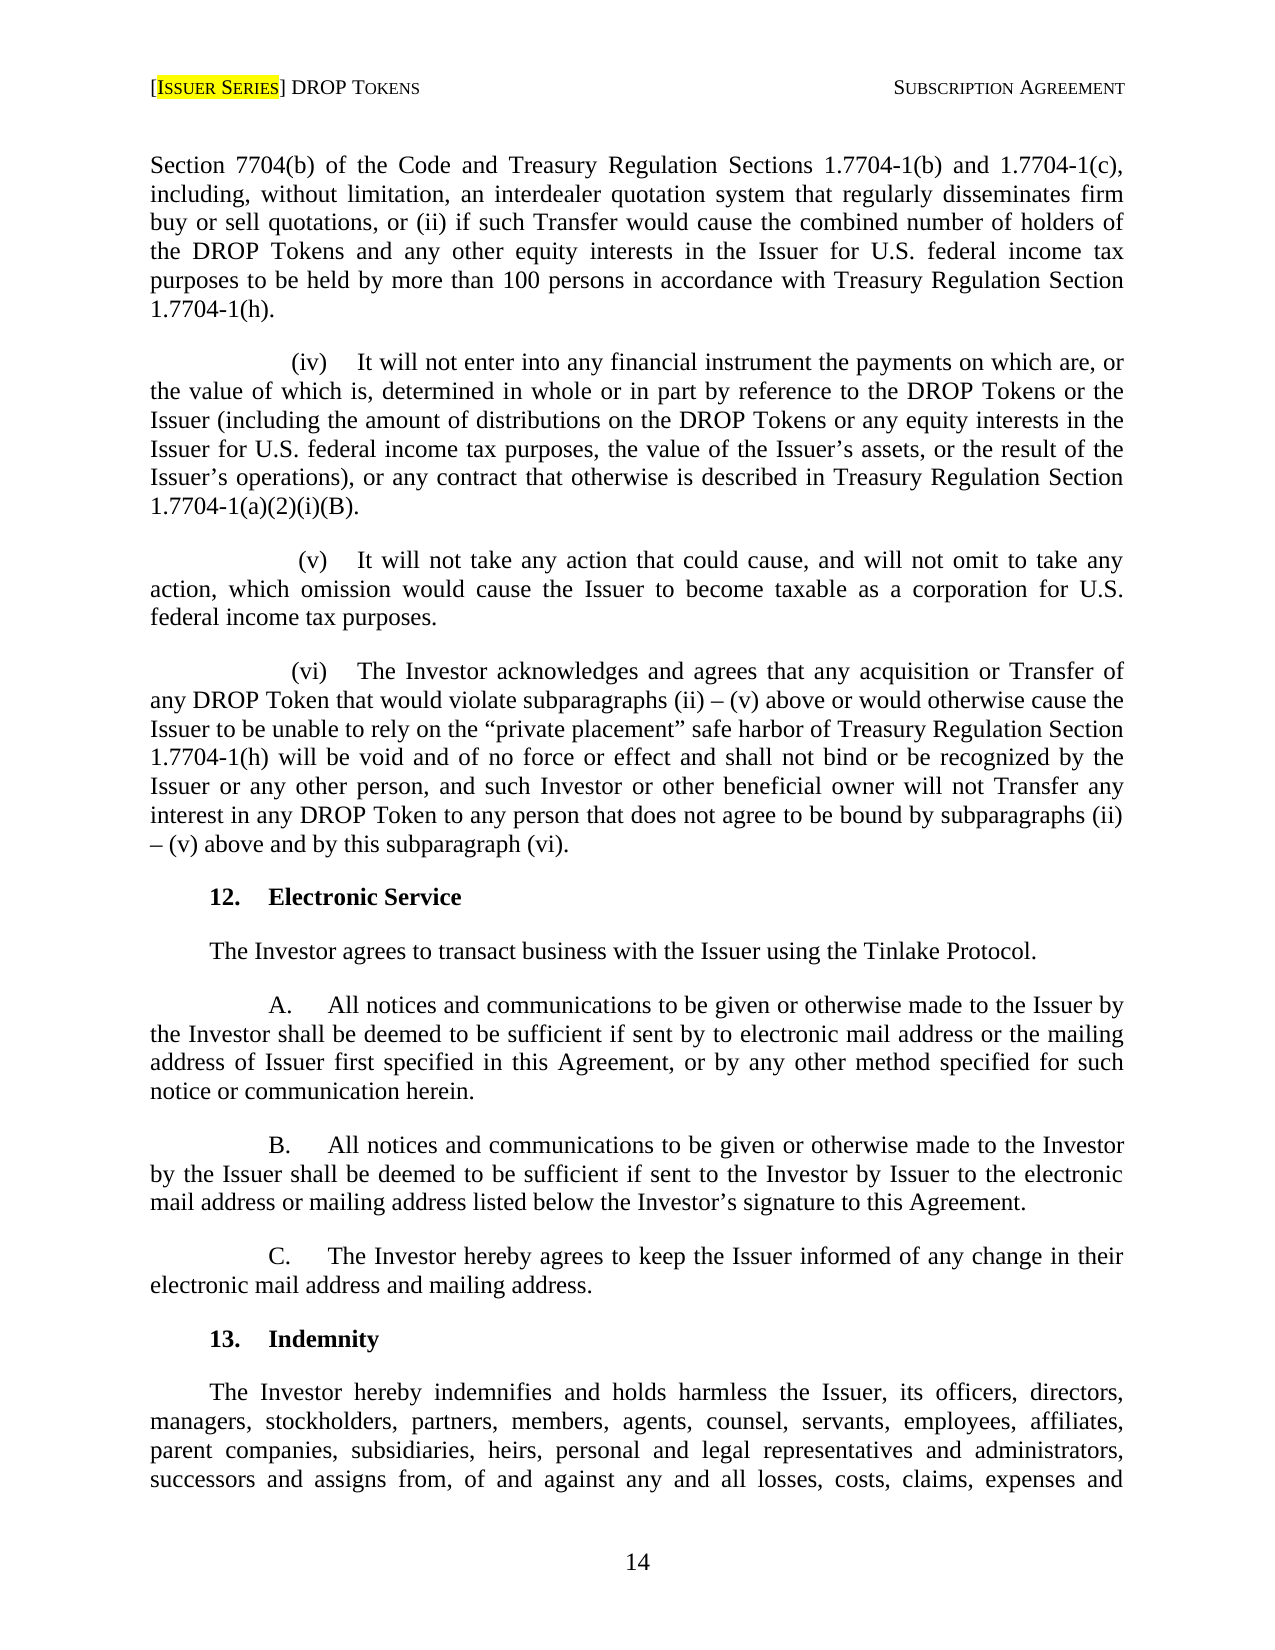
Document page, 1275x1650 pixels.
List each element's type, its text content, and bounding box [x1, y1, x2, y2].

list It will not take any action that could cause, and will not omit to take any action, which omission would cause the Issuer to become taxable as a corporation for U.S. federal income tax purposes. [150, 545, 1125, 631]
list Electronic Service [150, 882, 1125, 911]
list The Investor acknowledges and agrees that any acquisition or Transfer of any DROP Token that would violate subparagraphs (ii) – (v) above or would otherwise cause the Issuer to be unable to rely on the “private placement” safe harbor of Treasury Regulation Section 1.7704-1(h) will be void and of no force or effect and shall not bind or be recognized by the Issuer or any other person, and such Investor or other beneficial owner will not Transfer any interest in any DROP Token to any person that does not agree to be bound by subparagraphs (ii) – (v) above and by this subparagraph (vi). [150, 656, 1125, 857]
list All notices and communications to be given or otherwise made to the Investor by the Issuer shall be deemed to be sufficient if sent to the Investor by Issuer to the electronic mail address or mailing address listed below the Investor’s signature to this Agreement. [150, 1130, 1125, 1216]
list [150, 150, 1125, 322]
text The Investor agrees to transact business with the Issuer using the Tinlake Protocol. [150, 936, 1125, 965]
list It will not enter into any financial instrument the payments on which are, or the value of which is, determined in whole or in part by reference to the DROP Tokens or the Issuer (including the amount of distributions on the DROP Tokens or any equity interests in the Issuer for U.S. federal income tax purposes, the value of the Issuer’s assets, or the result of the Issuer’s operations), or any contract that otherwise is described in Treasury Regulation Section 1.7704-1(a)(2)(i)(B). [150, 347, 1125, 520]
list Indemnity [150, 1324, 1125, 1352]
list The Investor hereby agrees to keep the Issuer informed of any change in their electronic mail address and mailing address. [150, 1241, 1125, 1299]
list All notices and communications to be given or otherwise made to the Issuer by the Investor shall be deemed to be sufficient if sent by to electronic mail address or the mailing address of Issuer first specified in this Agreement, or by any other method specified for such notice or communication herein. [150, 990, 1125, 1105]
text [150, 1377, 1125, 1492]
